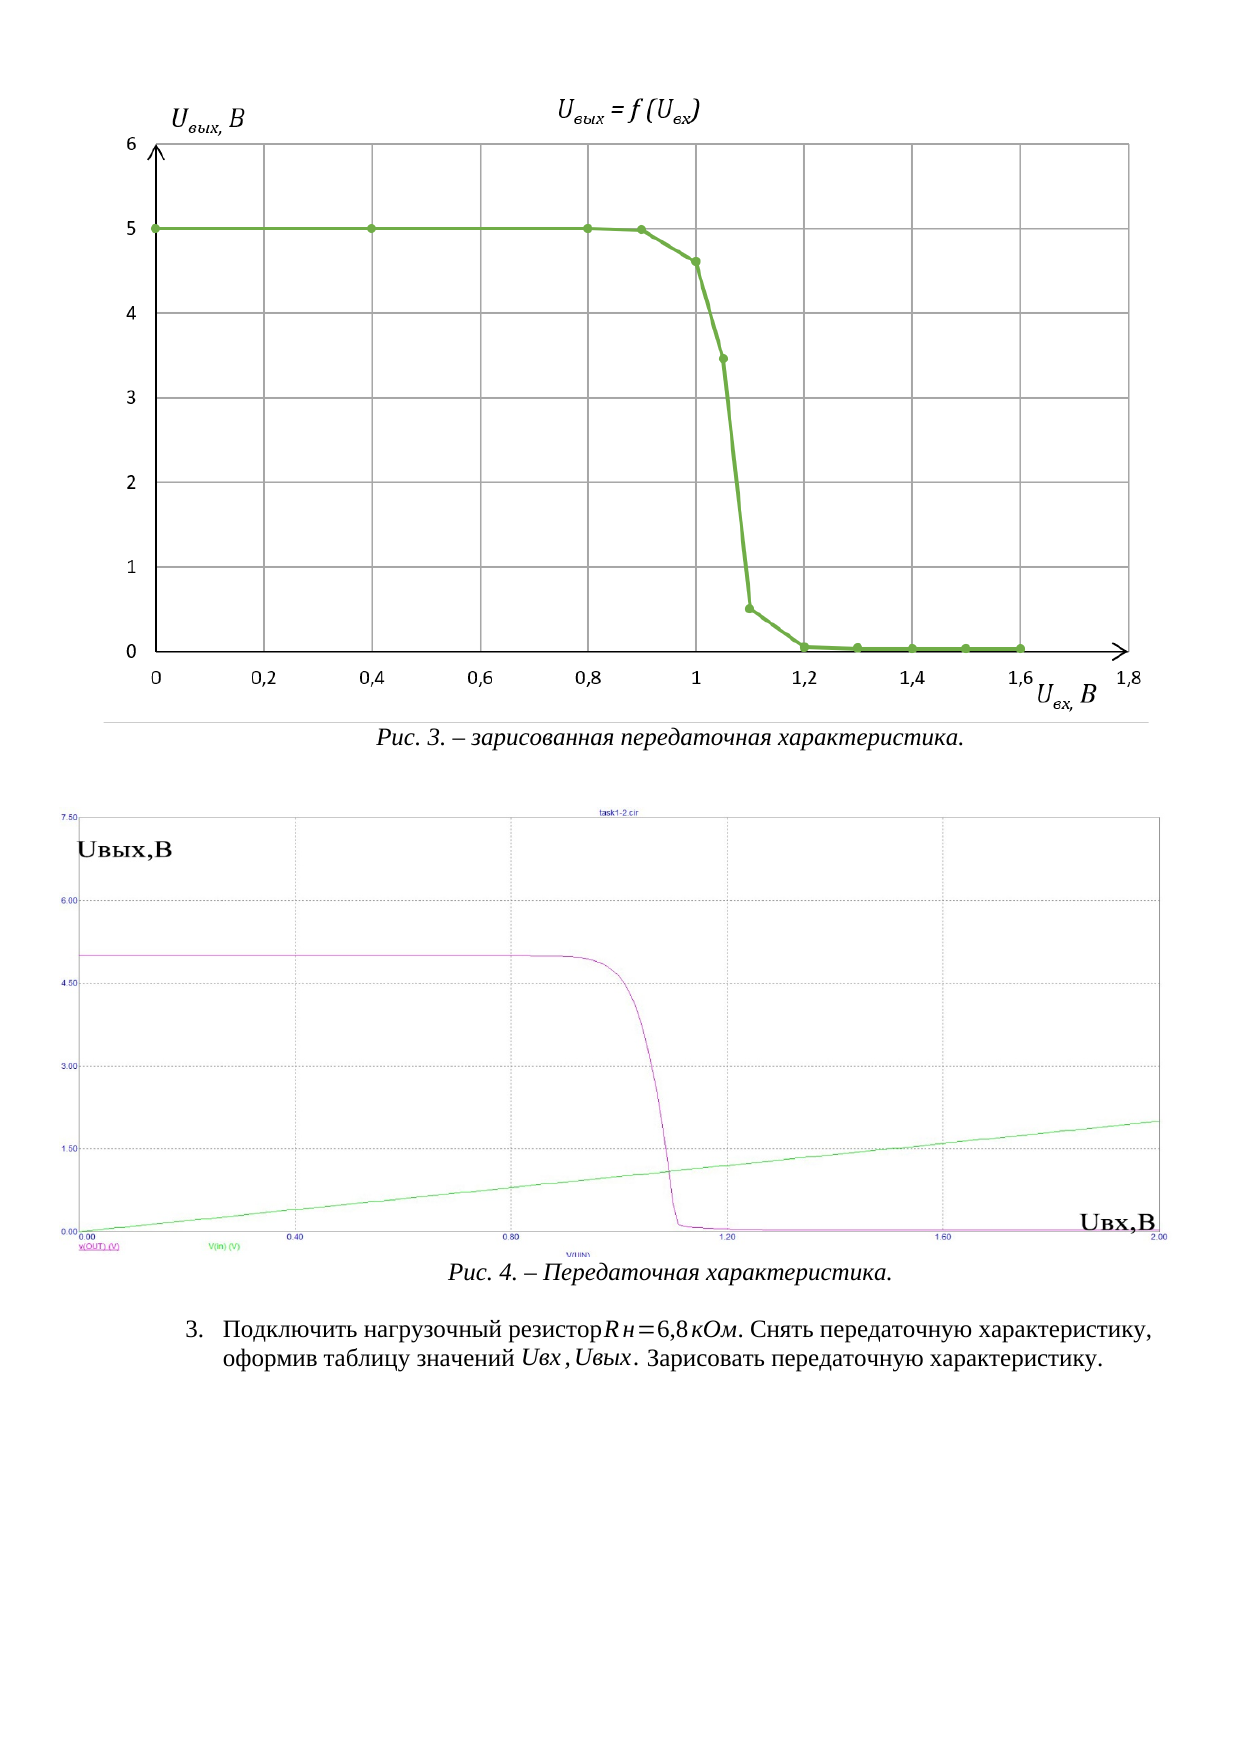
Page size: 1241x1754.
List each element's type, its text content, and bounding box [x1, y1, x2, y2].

text Рис. 3. – зарисованная передаточная характеристика. [148, 722, 1193, 751]
picture [103, 88, 1149, 723]
picture [59, 807, 1173, 1257]
list Подключить нагрузочный резистор. Снять передаточную характеристику, оформив таблицу значений Зарисовать передаточную характеристику. [185, 1314, 1193, 1372]
text Рис. 4. – Передаточная характеристика. [148, 1257, 1193, 1286]
